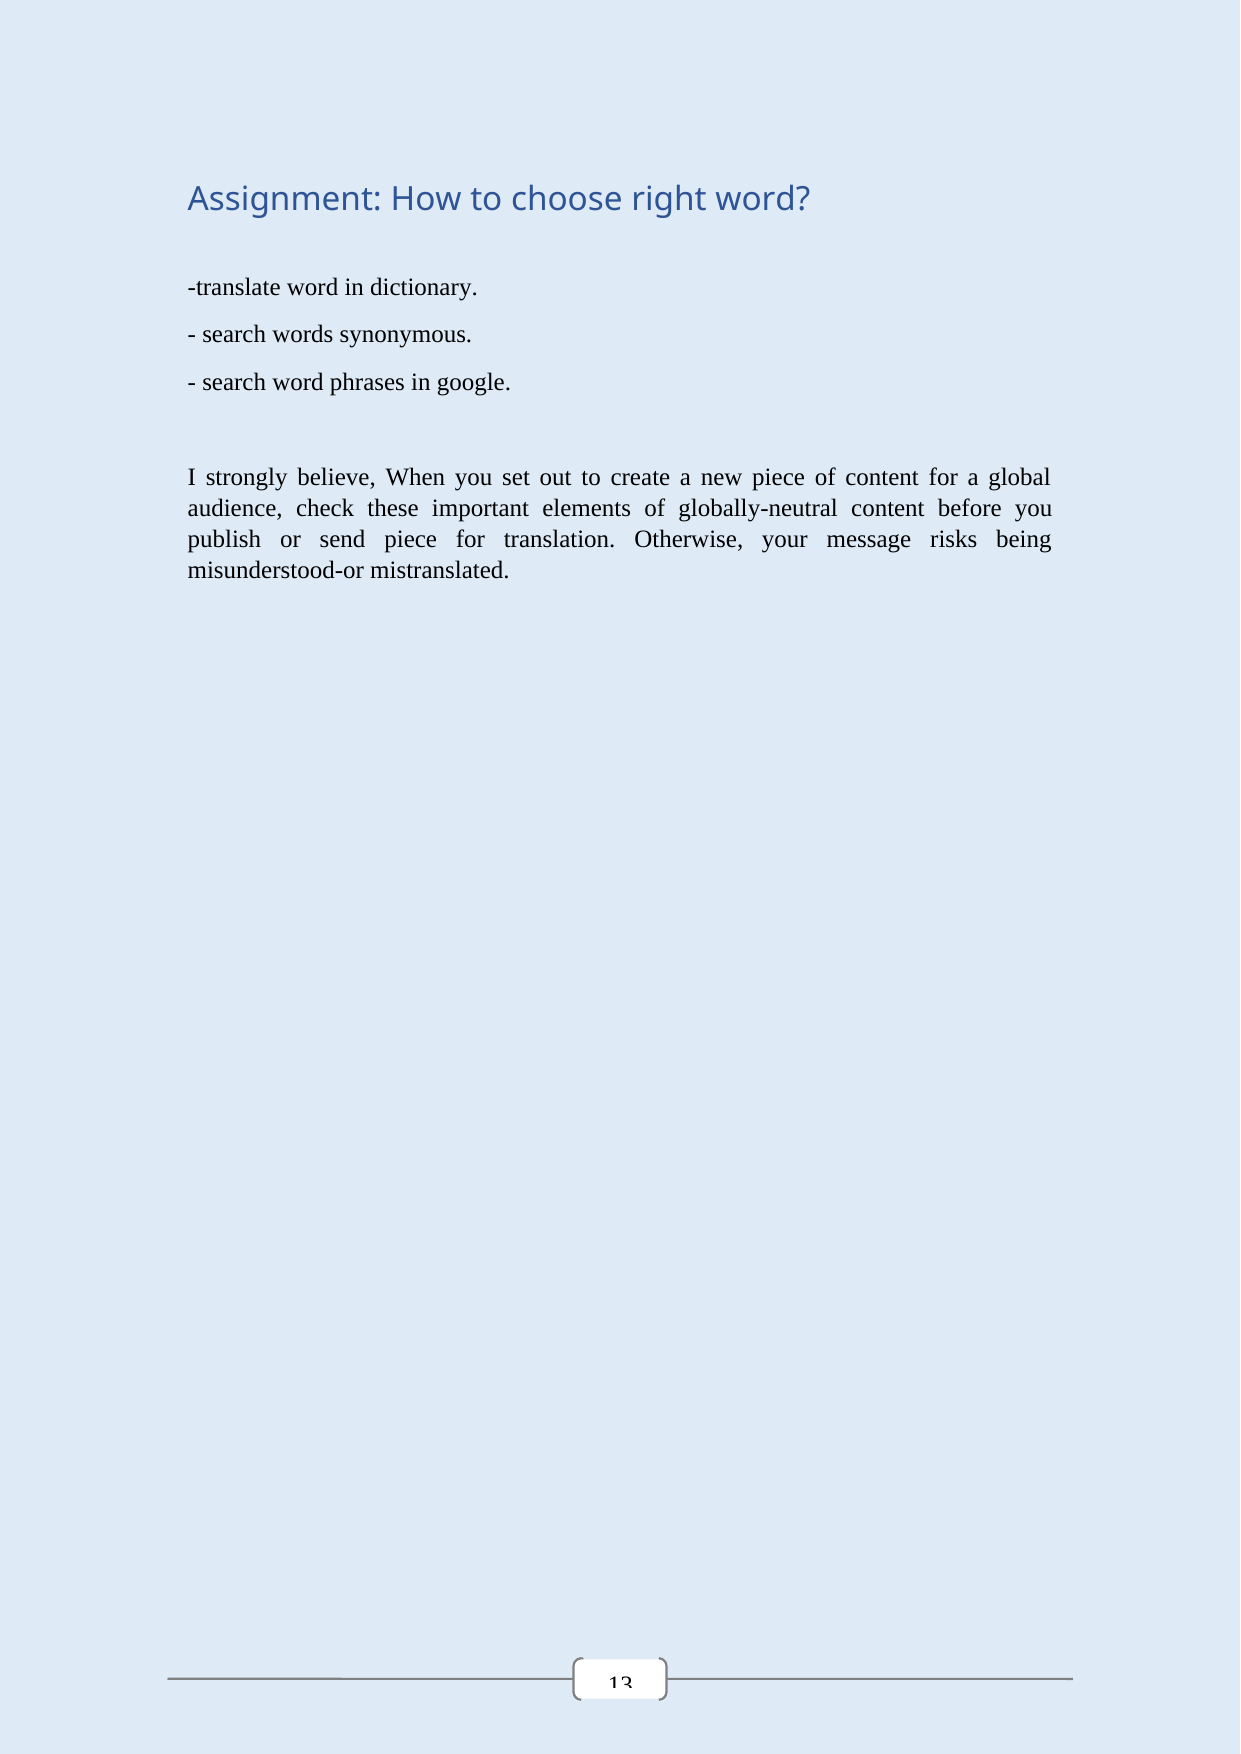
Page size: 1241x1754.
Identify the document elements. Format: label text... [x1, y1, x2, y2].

text I strongly believe, When you set out to create a new piece of content for a global audience, check these important elements of globally-neutral content before you publish or send piece for translation. Otherwise, your message risks being misunderstood-or mistranslated. [187, 462, 1053, 584]
text -translate word in dictionary. [187, 272, 1053, 300]
text - search word phrases in google. [187, 367, 1053, 396]
text - search words synonymous. [187, 319, 1053, 348]
subtitle Assignment: How to choose right word? [187, 175, 1053, 220]
